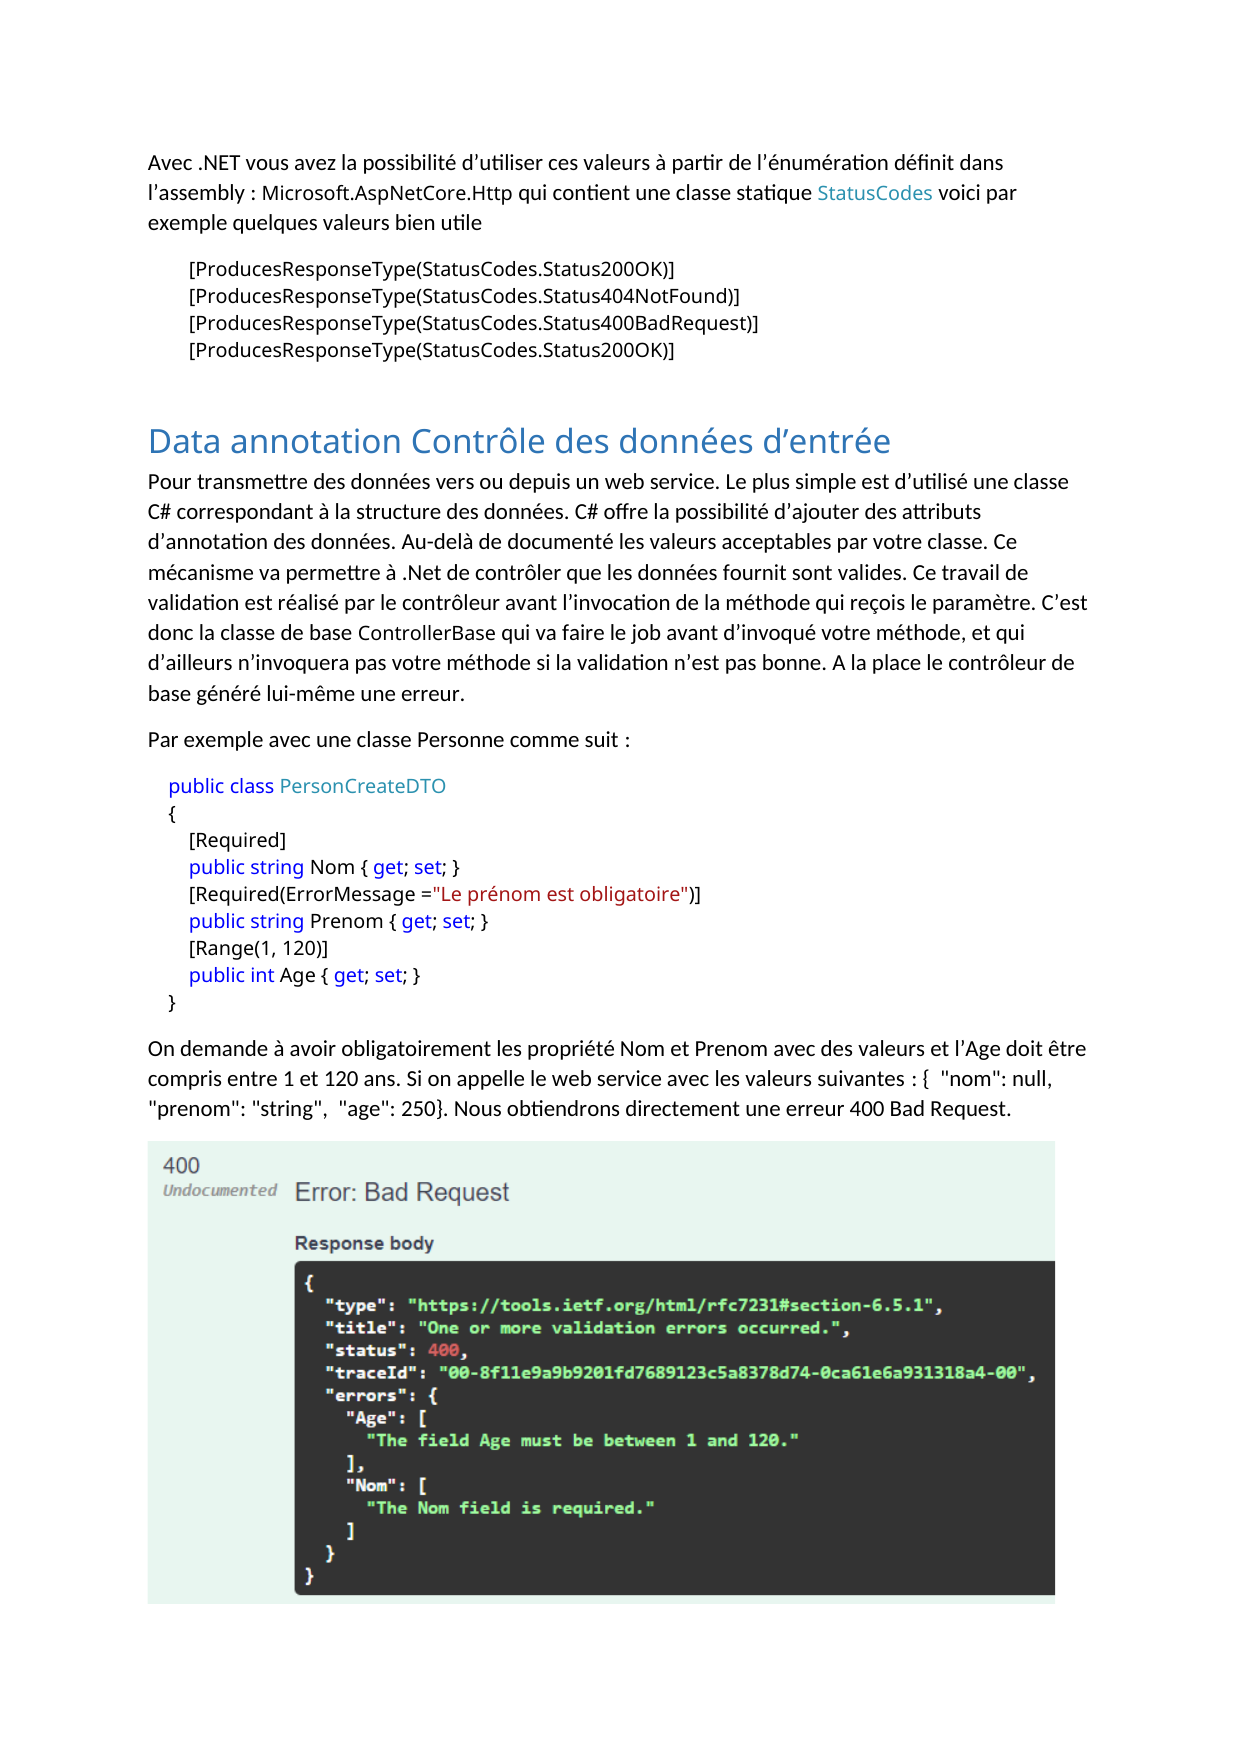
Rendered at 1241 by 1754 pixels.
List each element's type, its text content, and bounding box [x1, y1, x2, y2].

text [ProducesResponseType(StatusCodes.Status404NotFound)] [148, 282, 1093, 309]
text [Required(ErrorMessage ="Le prénom est obligatoire")] [148, 880, 1093, 907]
text public class PersonCreateDTO [148, 772, 1093, 799]
text [Range(1, 120)] [148, 934, 1093, 961]
text [ProducesResponseType(StatusCodes.Status200OK)] [148, 336, 1093, 363]
text { [148, 799, 1093, 826]
text Pour transmettre des données vers ou depuis un web service. Le plus simple est d’utilisé une classe C# correspondant à la structure des données. C# offre la possibilité d’ajouter des attributs d’annotation des données. Au-delà de documenté les valeurs acceptables par votre classe. Ce mécanisme va permettre à .Net de contrôler que les données fournit sont valides. Ce travail de validation est réalisé par le contrôleur avant l’invocation de la méthode qui reçois le paramètre. C’est donc la classe de base ControllerBase qui va faire le job avant d’invoqué votre méthode, et qui d’ailleurs n’invoquera pas votre méthode si la validation n’est pas bonne. A la place le contrôleur de base généré lui-même une erreur. [148, 467, 1093, 707]
text Par exemple avec une classe Personne comme suit : [148, 726, 1093, 753]
text On demande à avoir obligatoirement les propriété Nom et Prenom avec des valeurs et l’Age doit être compris entre 1 et 120 ans. Si on appelle le web service avec les valeurs suivantes : { "nom": null, "prenom": "string", "age": 250}. Nous obtiendrons directement une erreur 400 Bad Request. [148, 1034, 1093, 1122]
text public string Nom { get; set; } [148, 853, 1093, 880]
text [ProducesResponseType(StatusCodes.Status400BadRequest)] [148, 309, 1093, 336]
text Avec .NET vous avez la possibilité d’utiliser ces valeurs à partir de l’énumération définit dans l’assembly : Microsoft.AspNetCore.Http qui contient une classe statique StatusCodes voici par exemple quelques valeurs bien utile [148, 148, 1093, 236]
text [ProducesResponseType(StatusCodes.Status200OK)] [148, 255, 1093, 282]
text public int Age { get; set; } [148, 961, 1093, 988]
text [Required] [148, 826, 1093, 853]
picture [147, 1141, 1056, 1604]
text public string Prenom { get; set; } [148, 907, 1093, 934]
subtitle Data annotation Contrôle des données d’entrée [148, 418, 1093, 463]
text } [148, 988, 1093, 1015]
